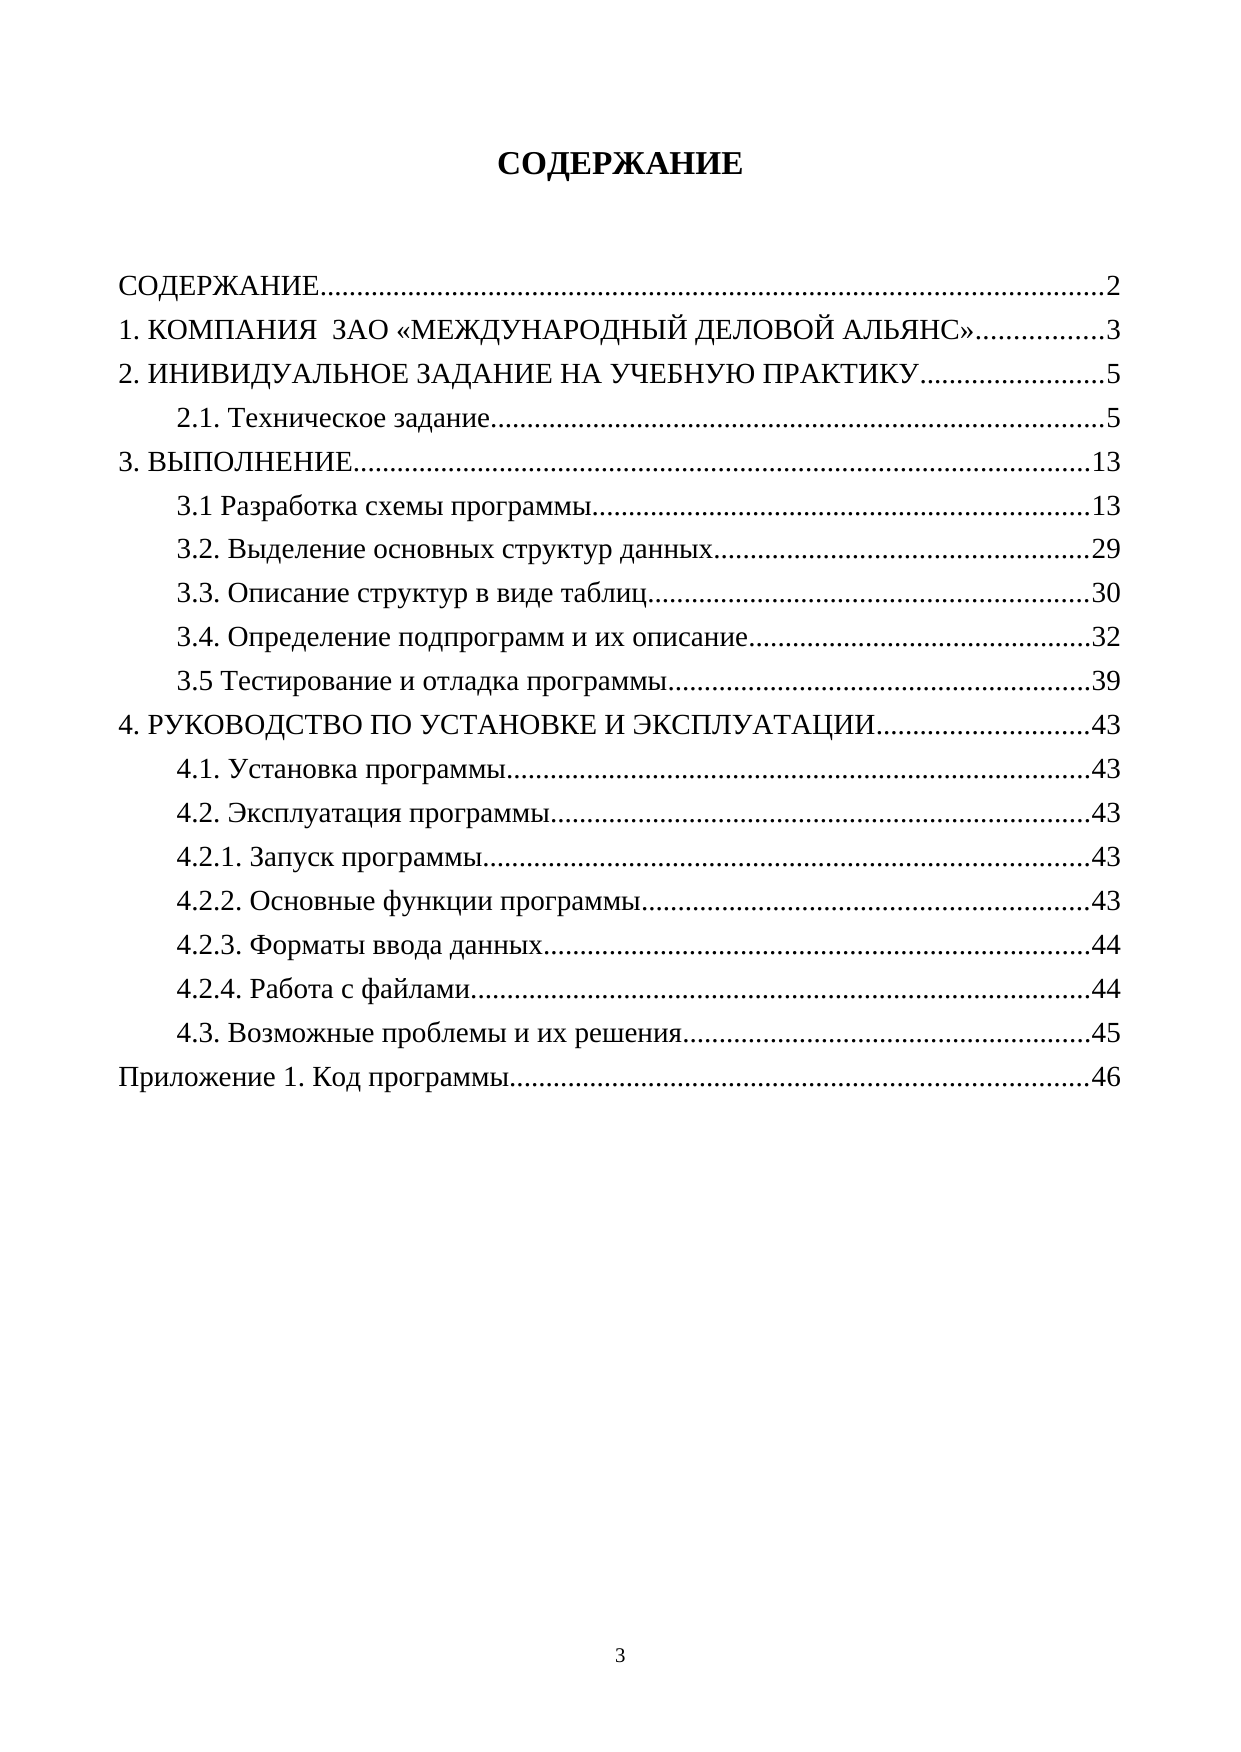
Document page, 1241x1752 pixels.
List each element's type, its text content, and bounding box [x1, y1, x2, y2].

subtitle СОДЕРЖАНИЕ [59, 143, 1122, 181]
